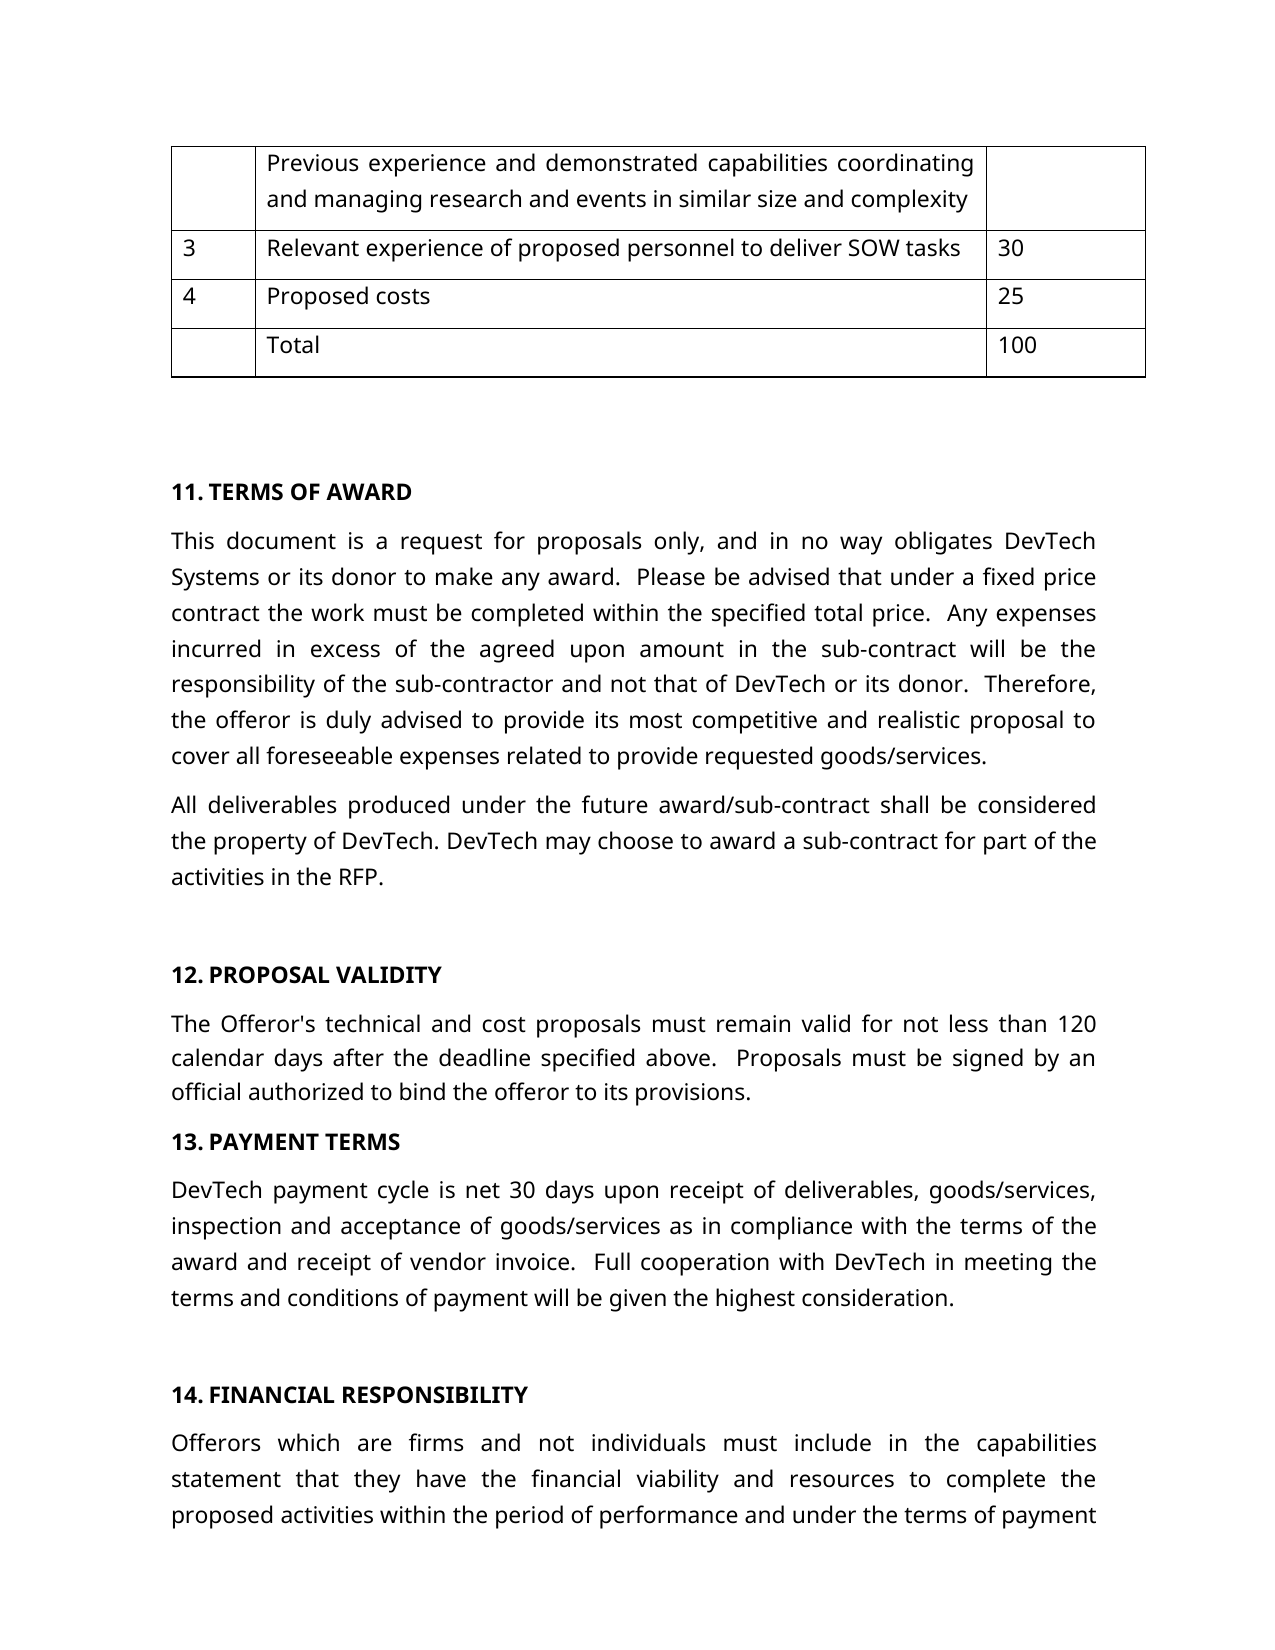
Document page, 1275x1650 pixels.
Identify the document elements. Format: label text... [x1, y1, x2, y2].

list PAYMENT TERMS [171, 1126, 1098, 1157]
text All deliverables produced under the future award/sub-contract shall be considered the property of DevTech. DevTech may choose to award a sub-contract for part of the activities in the RFP. [171, 789, 1098, 892]
list TERMS OF AWARD [171, 476, 1098, 507]
table_cell Relevant experience of proposed personnel to deliver SOW tasks [256, 231, 986, 279]
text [171, 1427, 1098, 1531]
table_cell 2 [172, 147, 255, 230]
table_cell 15 [987, 147, 1145, 230]
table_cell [256, 147, 986, 230]
table_cell 4 [172, 280, 255, 328]
table_cell 3 [172, 231, 255, 279]
text This document is a request for proposals only, and in no way obligates DevTech Systems or its donor to make any award. Please be advised that under a fixed price contract the work must be completed within the specified total price. Any expenses incurred in excess of the agreed upon amount in the sub-contract will be the responsibility of the sub-contractor and not that of DevTech or its donor. Therefore, the offeror is duly advised to provide its most competitive and realistic proposal to cover all foreseeable expenses related to provide requested goods/services. [171, 525, 1098, 772]
list FINANCIAL RESPONSIBILITY [171, 1379, 1098, 1410]
table_cell [172, 329, 255, 376]
text The Offeror's technical and cost proposals must remain valid for not less than 120 calendar days after the deadline specified above. Proposals must be signed by an official authorized to bind the offeror to its provisions. [171, 1008, 1098, 1107]
table_cell Total [256, 329, 986, 376]
text DevTech payment cycle is net 30 days upon receipt of deliverables, goods/services, inspection and acceptance of goods/services as in compliance with the terms of the award and receipt of vendor invoice. Full cooperation with DevTech in meeting the terms and conditions of payment will be given the highest consideration. [171, 1174, 1098, 1313]
list PROPOSAL VALIDITY [171, 959, 1098, 991]
table_cell Proposed costs [256, 280, 986, 328]
table_cell 25 [987, 280, 1145, 328]
table_cell 100 [987, 329, 1145, 376]
table_cell 30 [987, 231, 1145, 279]
